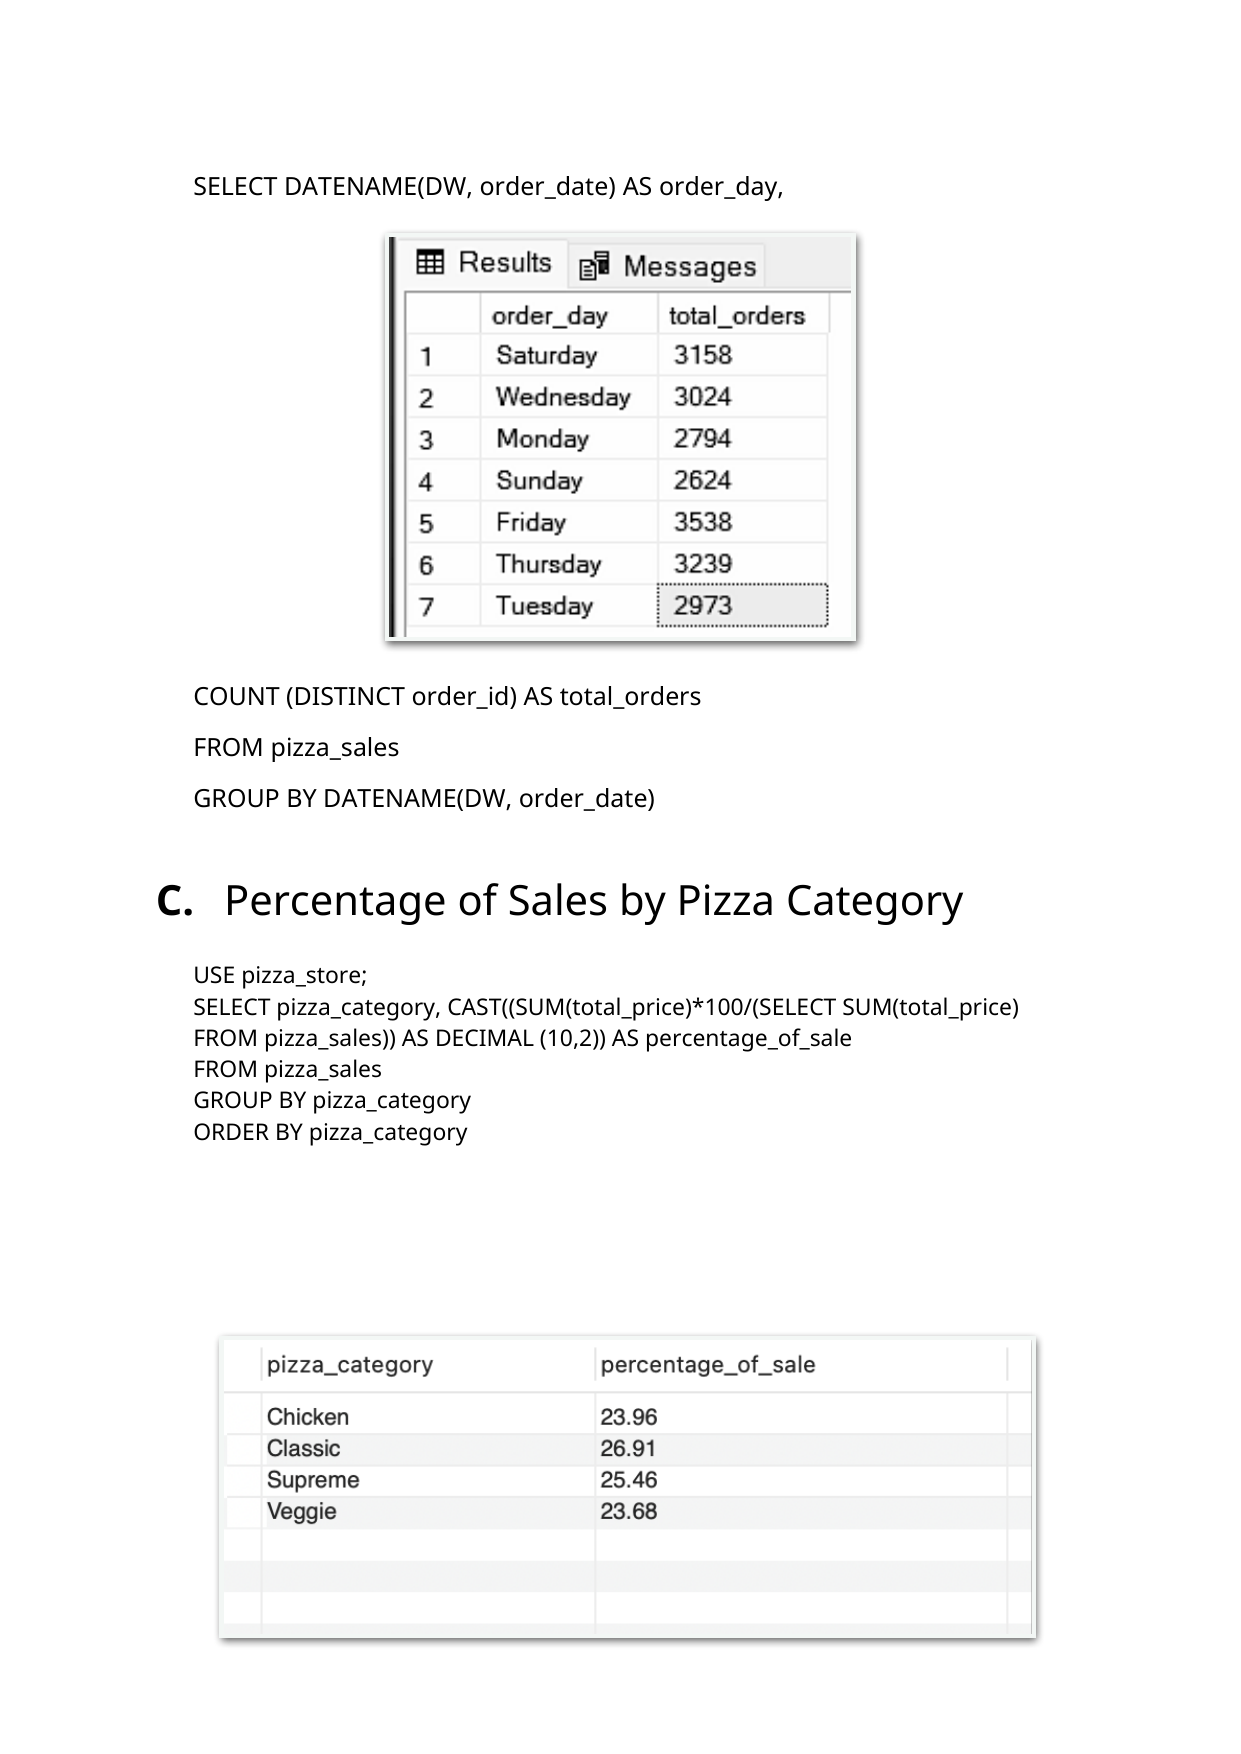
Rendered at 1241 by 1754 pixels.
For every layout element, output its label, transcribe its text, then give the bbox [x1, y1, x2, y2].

picture [224, 1340, 1032, 1634]
text FROM pizza_sales [193, 730, 1122, 764]
text FROM pizza_sales)) AS DECIMAL (10,2)) AS percentage_of_sale [193, 1022, 1122, 1053]
subtitle Percentage of Sales by Pizza Category [156, 871, 1122, 928]
text ORDER BY pizza_category [193, 1116, 1122, 1147]
text USE pizza_store; [193, 959, 1122, 991]
text SELECT pizza_category, CAST((SUM(total_price)*100/(SELECT SUM(total_price) [193, 991, 1122, 1022]
picture [389, 237, 851, 637]
text FROM pizza_sales [193, 1053, 1122, 1084]
text SELECT DATENAME(DW, order_date) AS order_day, [193, 169, 1122, 203]
text GROUP BY DATENAME(DW, order_date) [193, 780, 1122, 814]
text GROUP BY pizza_category [193, 1084, 1122, 1116]
